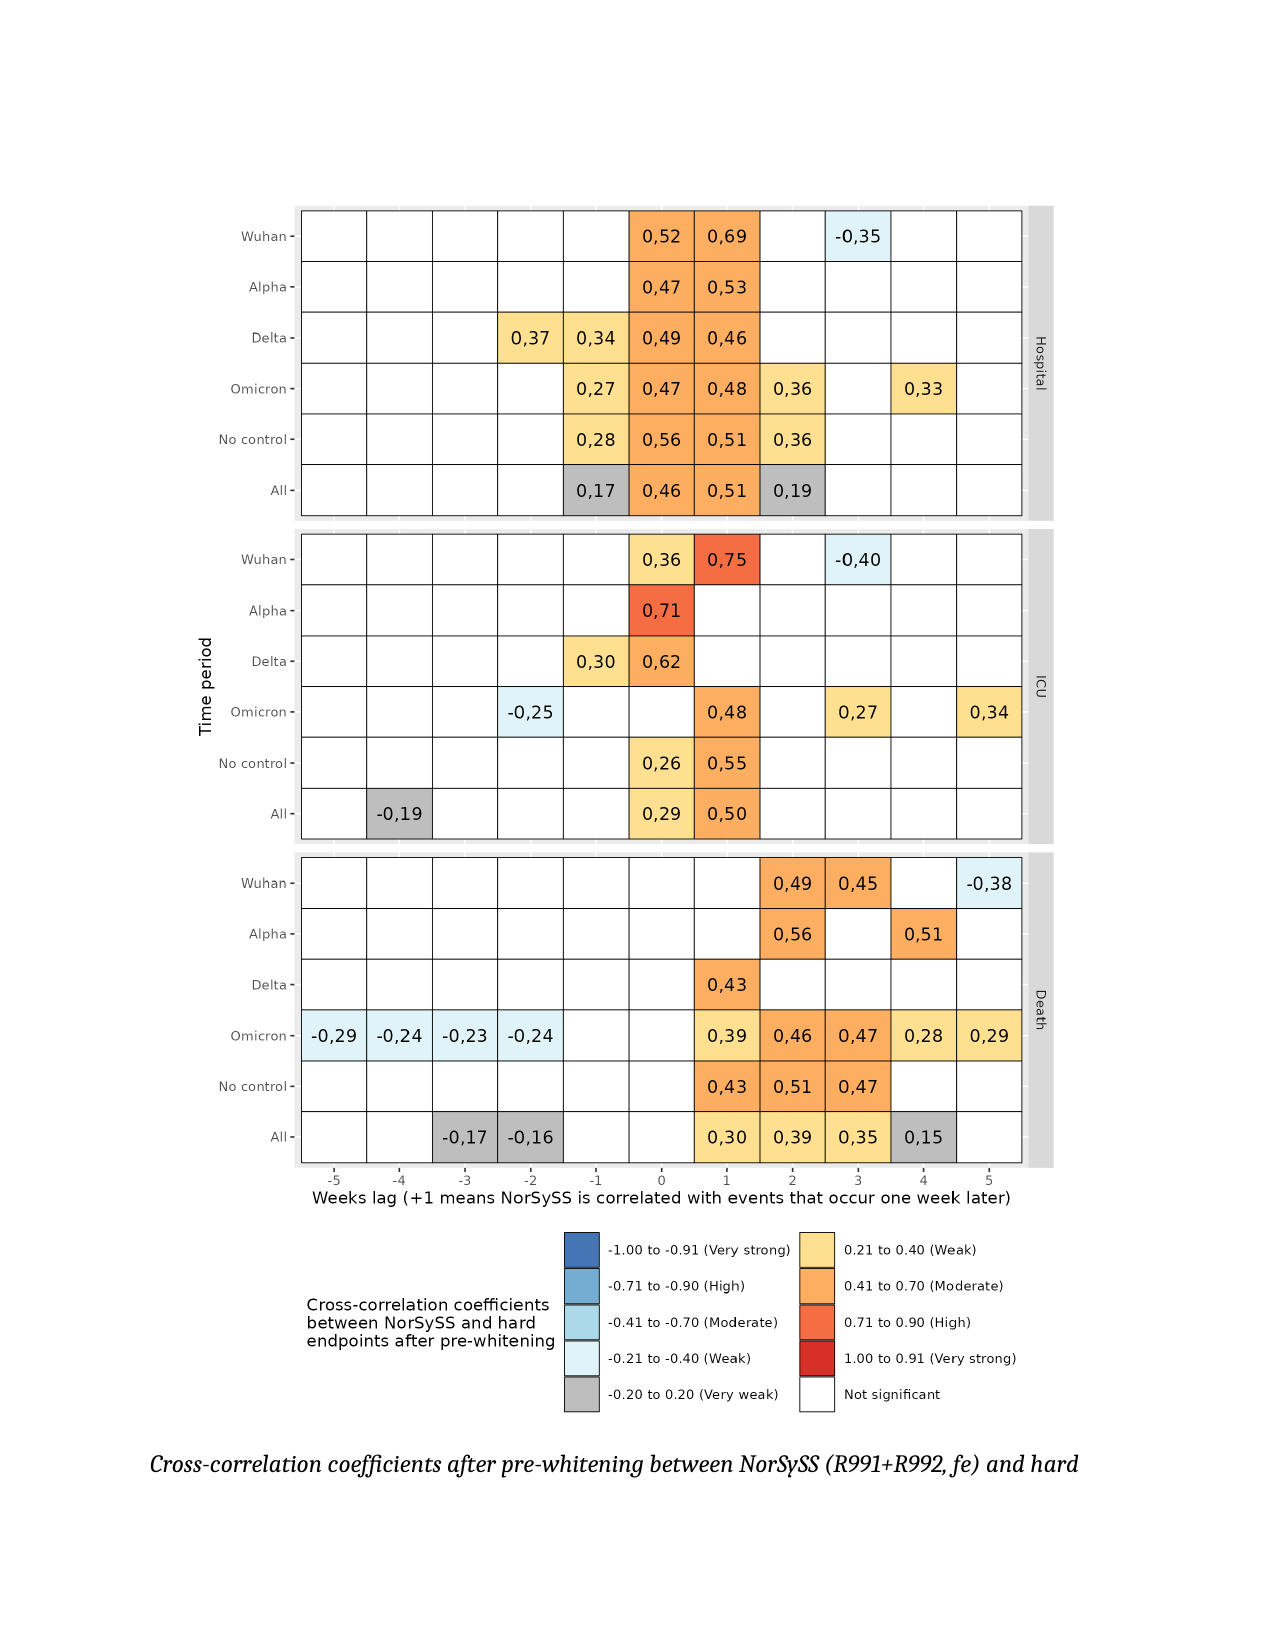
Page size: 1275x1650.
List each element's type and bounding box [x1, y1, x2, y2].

picture [190, 197, 1062, 1429]
table_header [139, 198, 1114, 1479]
